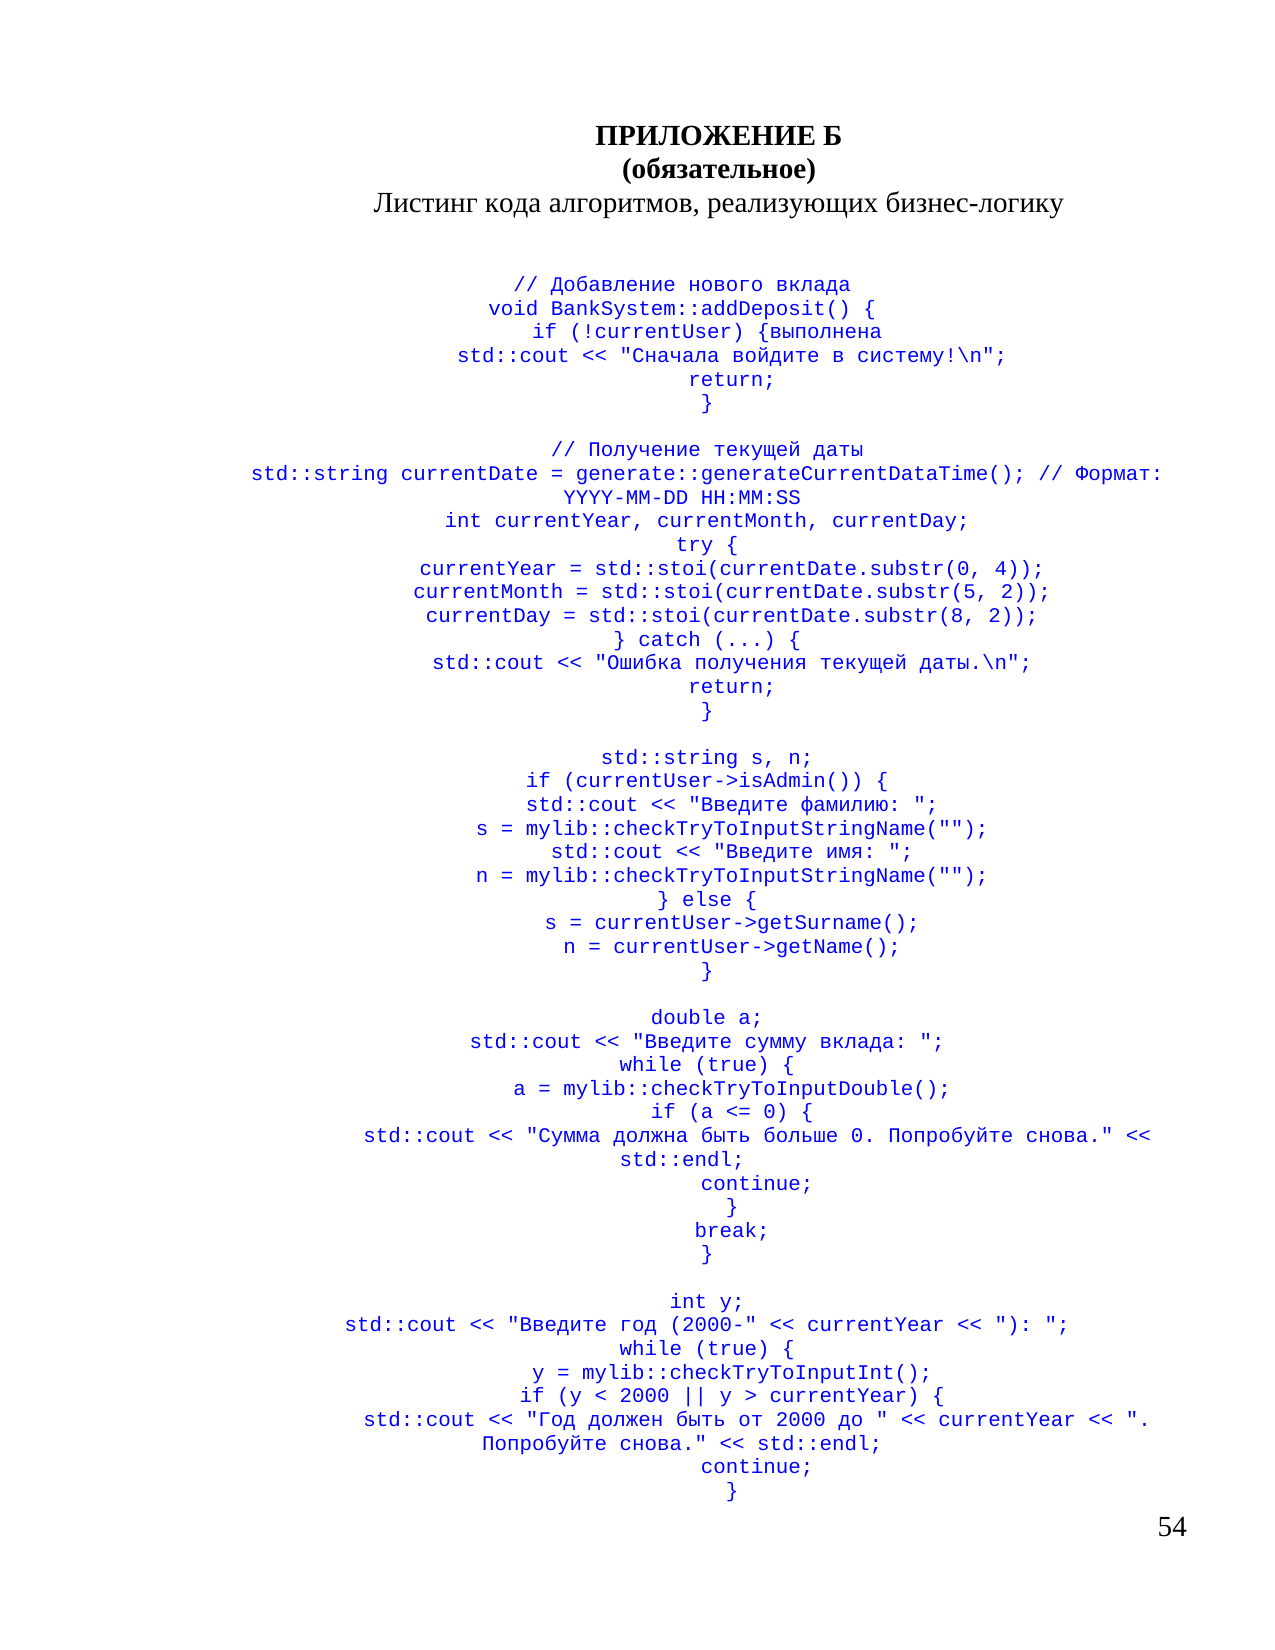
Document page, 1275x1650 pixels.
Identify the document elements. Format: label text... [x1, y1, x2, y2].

text continue; [177, 1456, 1186, 1480]
text if (currentUser->isAdmin()) { [177, 771, 1186, 794]
text std::cout << "Сумма должна быть больше 0. Попробуйте снова." << std::endl; [177, 1125, 1186, 1172]
text } [177, 699, 1186, 723]
text std::cout << "Год должен быть от 2000 до " << currentYear << ". Попробуйте снова." << std::endl; [177, 1409, 1186, 1456]
text if (a <= 0) { [177, 1102, 1186, 1125]
text currentMonth = std::stoi(currentDate.substr(5, 2)); [177, 581, 1186, 605]
text } [177, 1480, 1186, 1503]
text std::cout << "Введите сумму вклада: "; [177, 1031, 1186, 1054]
text while (true) { [177, 1054, 1186, 1078]
text if (y < 2000 || y > currentYear) { [177, 1385, 1186, 1409]
text continue; [177, 1172, 1186, 1196]
text try { [177, 534, 1186, 558]
text } [177, 960, 1186, 983]
text } catch (...) { [177, 629, 1186, 652]
text if (!currentUser) {выполнена [177, 321, 1186, 345]
text s = currentUser->getSurname(); [177, 912, 1186, 936]
text a = mylib::checkTryToInputDouble(); [177, 1078, 1186, 1102]
text y = mylib::checkTryToInputInt(); [177, 1362, 1186, 1385]
text currentDay = std::stoi(currentDate.substr(8, 2)); [177, 605, 1186, 629]
text std::string s, n; [177, 747, 1186, 771]
text } [177, 1243, 1186, 1267]
text break; [177, 1220, 1186, 1243]
text Листинг кода алгоритмов, реализующих бизнес-логику [177, 185, 1186, 219]
text ПРИЛОЖЕНИЕ Б [177, 118, 1186, 152]
text int currentYear, currentMonth, currentDay; [177, 510, 1186, 534]
text } [177, 392, 1186, 416]
text } else { [177, 889, 1186, 912]
text n = mylib::checkTryToInputStringName(""); [177, 865, 1186, 889]
text return; [177, 676, 1186, 699]
text std::cout << "Сначала войдите в систему!\n"; [177, 345, 1186, 368]
text std::cout << "Введите фамилию: "; [177, 794, 1186, 818]
text (обязательное) [177, 152, 1186, 185]
text while (true) { [177, 1338, 1186, 1362]
text return; [177, 368, 1186, 392]
text std::string currentDate = generate::generateCurrentDataTime(); // Формат: YYYY-MM-DD HH:MM:SS [177, 463, 1186, 510]
text void BankSystem::addDeposit() { [177, 298, 1186, 321]
text double a; [177, 1007, 1186, 1031]
text std::cout << "Введите имя: "; [177, 841, 1186, 865]
text int y; [177, 1291, 1186, 1314]
text } [177, 1196, 1186, 1220]
text // Получение текущей даты [177, 439, 1186, 463]
text n = currentUser->getName(); [177, 936, 1186, 960]
text // Добавление нового вклада [177, 274, 1186, 298]
text std::cout << "Ошибка получения текущей даты.\n"; [177, 652, 1186, 676]
text s = mylib::checkTryToInputStringName(""); [177, 818, 1186, 841]
text currentYear = std::stoi(currentDate.substr(0, 4)); [177, 558, 1186, 581]
text std::cout << "Введите год (2000-" << currentYear << "): "; [177, 1314, 1186, 1338]
